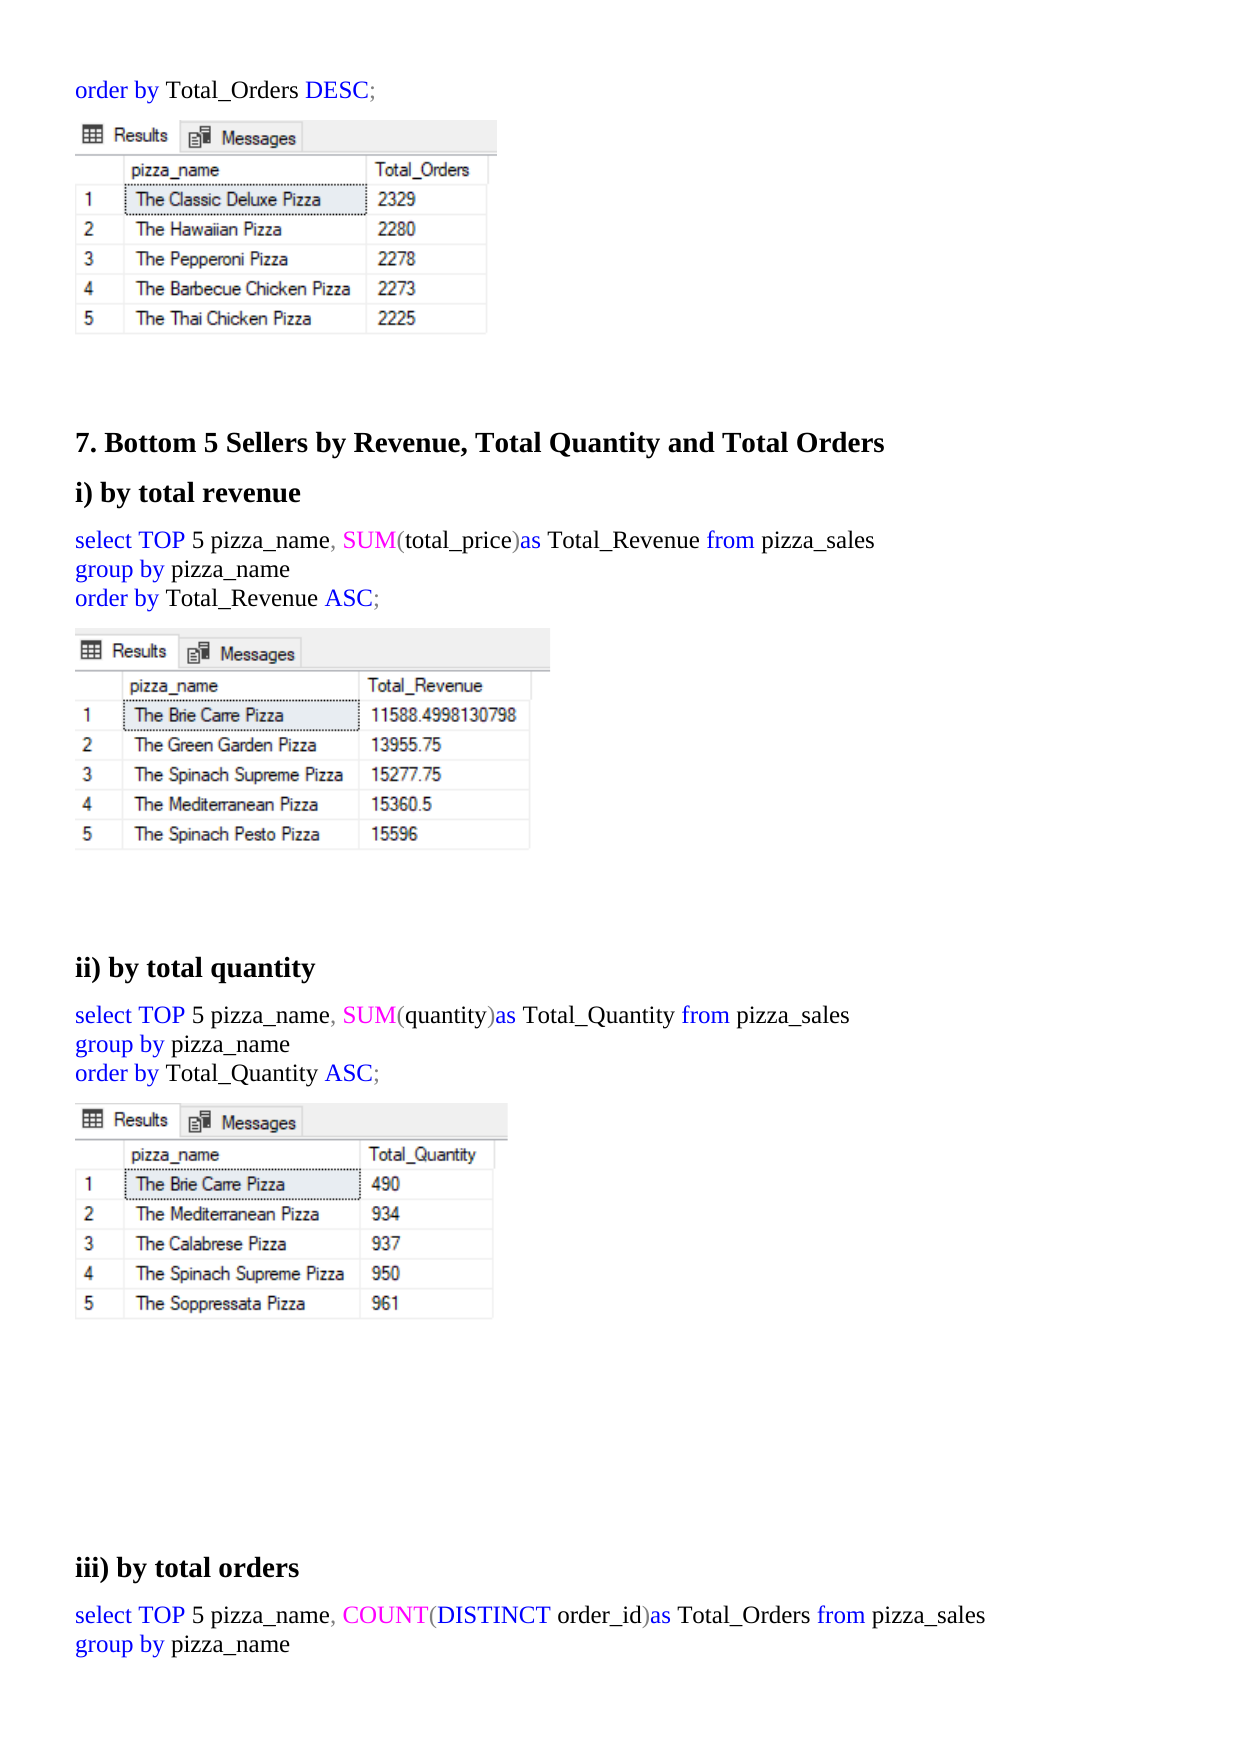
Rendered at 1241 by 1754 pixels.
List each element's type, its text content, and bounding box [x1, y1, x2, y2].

picture [75, 628, 550, 869]
text order by Total_Quantity ASC; [75, 1058, 1165, 1087]
text ii) by total quantity [75, 950, 1165, 984]
text select TOP 5 pizza_name, SUM(quantity)as Total_Quantity from pizza_sales [75, 1001, 1165, 1029]
text iii) by total orders [75, 1550, 1165, 1583]
text i) by total revenue [75, 475, 1165, 509]
text group by pizza_name [75, 554, 1165, 583]
text 7. Bottom 5 Sellers by Revenue, Total Quantity and Total Orders [75, 425, 1165, 459]
picture [75, 1103, 508, 1340]
text select TOP 5 pizza_name, COUNT(DISTINCT order_id)as Total_Orders from pizza_sales [75, 1600, 1165, 1629]
text order by Total_Revenue ASC; [75, 583, 1165, 612]
text order by Total_Orders DESC; [75, 75, 1165, 104]
text group by pizza_name [75, 1629, 1165, 1657]
text group by pizza_name [75, 1029, 1165, 1058]
picture [75, 120, 497, 344]
text select TOP 5 pizza_name, SUM(total_price)as Total_Revenue from pizza_sales [75, 526, 1165, 554]
